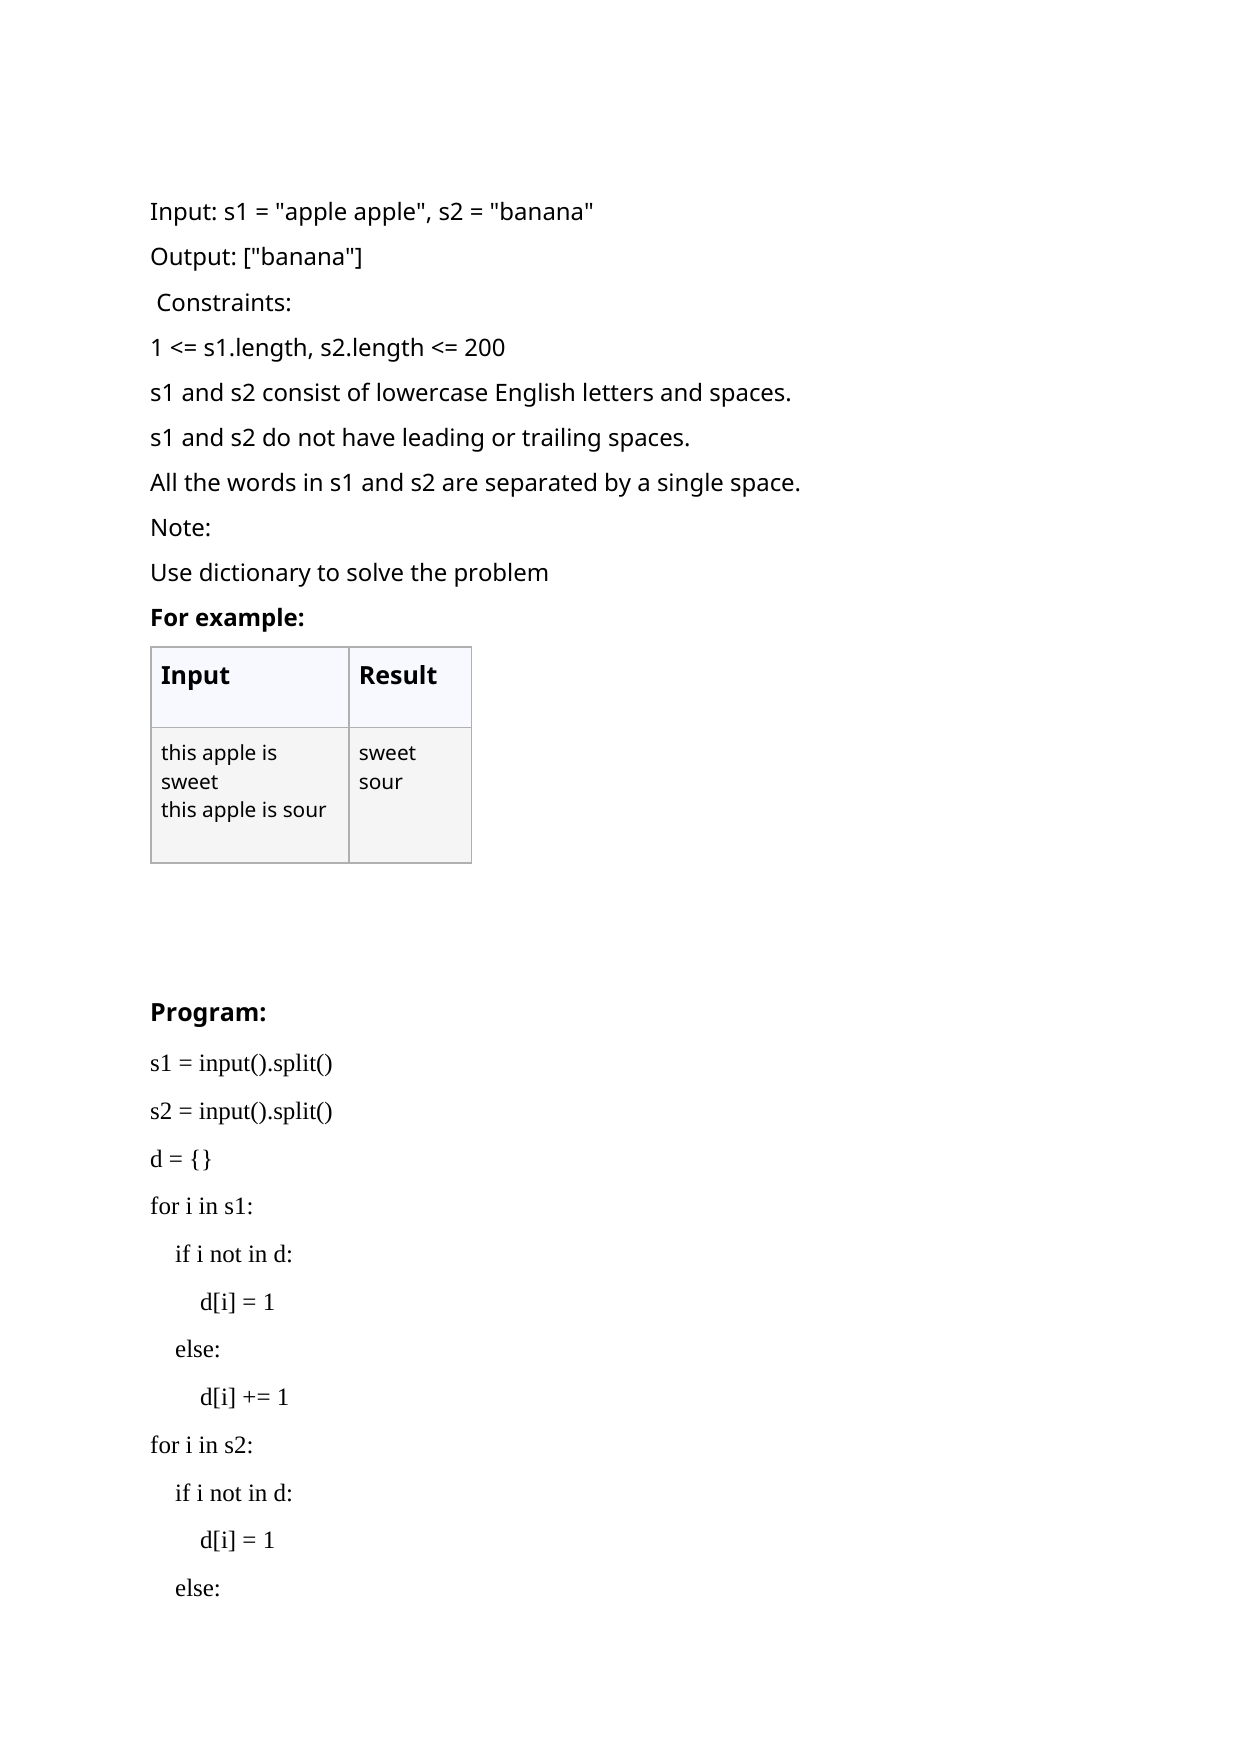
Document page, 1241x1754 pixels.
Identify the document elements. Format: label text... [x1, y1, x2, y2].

text if i not in d: [150, 1239, 1090, 1268]
text Input: s1 = "apple apple", s2 = "banana" [150, 195, 1090, 228]
text else: [150, 1573, 1090, 1602]
text Constraints: [150, 285, 1090, 318]
table_header Result [350, 648, 471, 727]
text d[i] += 1 [150, 1382, 1090, 1411]
text if i not in d: [150, 1478, 1090, 1506]
text For example: [150, 601, 1090, 634]
text else: [150, 1334, 1090, 1363]
text s2 = input().split() [150, 1096, 1090, 1125]
text s1 = input().split() [150, 1048, 1090, 1077]
text for i in s1: [150, 1191, 1090, 1220]
text s1 and s2 consist of lowercase English letters and spaces. [150, 376, 1090, 408]
text s1 and s2 do not have leading or trailing spaces. [150, 421, 1090, 453]
text Note: [150, 511, 1090, 543]
text All the words in s1 and s2 are separated by a single space. [150, 466, 1090, 498]
text Output: ["banana"] [150, 240, 1090, 273]
text 1 <= s1.length, s2.length <= 200 [150, 330, 1090, 363]
table_cell this apple is sweet this apple is sour [152, 728, 348, 862]
table_cell sweet sour [350, 728, 471, 862]
table_header Input [152, 648, 348, 727]
text Program: [150, 995, 1090, 1029]
text d = {} [150, 1144, 1090, 1172]
text d[i] = 1 [150, 1287, 1090, 1316]
text Use dictionary to solve the problem [150, 556, 1090, 588]
text for i in s2: [150, 1430, 1090, 1459]
text d[i] = 1 [150, 1525, 1090, 1554]
